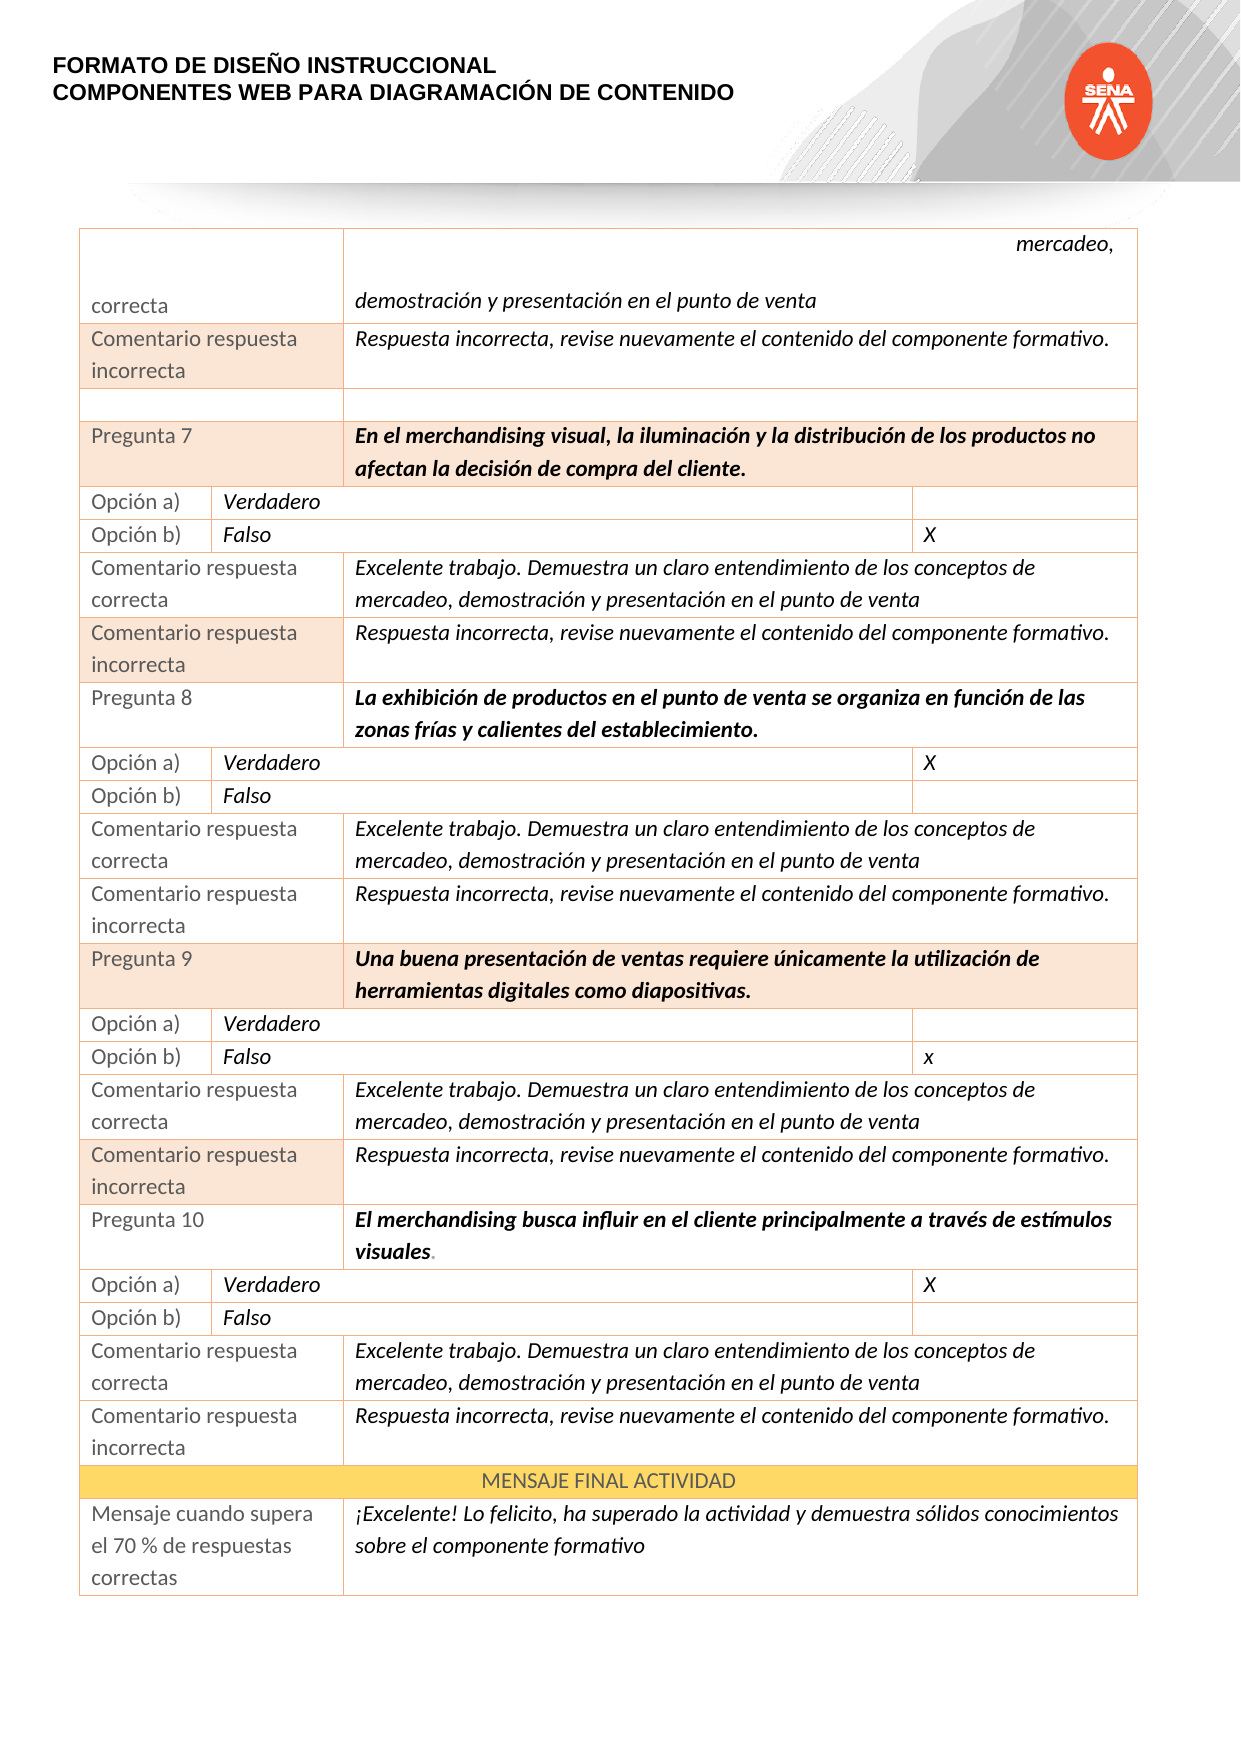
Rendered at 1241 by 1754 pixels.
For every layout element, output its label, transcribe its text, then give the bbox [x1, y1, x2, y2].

table_cell Comentario respuesta incorrecta [80, 1401, 343, 1465]
table_cell Comentario respuesta incorrecta [80, 618, 343, 682]
table_cell Una buena presentación de ventas requiere únicamente la utilización de herramientas digitales como diapositivas. [344, 944, 1137, 1008]
table_cell Opción a) [80, 1009, 211, 1041]
table_cell Comentario respuesta incorrecta [80, 1140, 343, 1204]
table_cell Opción b) [80, 781, 211, 813]
table_cell Comentario respuesta correcta [80, 229, 343, 323]
table_cell Verdadero [212, 1009, 912, 1041]
table_cell El merchandising busca influir en el cliente principalmente a través de estímulos visuales. [344, 1205, 1137, 1269]
table_cell x [913, 1042, 1137, 1074]
table_cell Comentario respuesta correcta [80, 1336, 343, 1400]
table_cell [80, 389, 343, 421]
table_cell Respuesta incorrecta, revise nuevamente el contenido del componente formativo. [344, 324, 1137, 388]
table_cell Pregunta 7 [80, 422, 343, 486]
table_cell Opción a) [80, 748, 211, 780]
table_cell Respuesta incorrecta, revise nuevamente el contenido del componente formativo. [344, 1401, 1137, 1465]
table_cell Comentario respuesta correcta [80, 1075, 343, 1139]
table_cell [913, 781, 1137, 813]
table_cell X [913, 1270, 1137, 1302]
table_cell Comentario respuesta correcta [80, 553, 343, 617]
table_cell Falso [212, 520, 912, 552]
table_cell Verdadero [212, 487, 912, 519]
table_cell [913, 1303, 1137, 1335]
table_cell X [913, 520, 1137, 552]
table_cell Excelente trabajo. Demuestra un claro entendimiento de los conceptos de mercadeo, demostración y presentación en el punto de venta [344, 229, 1137, 323]
table_cell [913, 1009, 1137, 1041]
table_cell [344, 389, 1137, 421]
table_cell Excelente trabajo. Demuestra un claro entendimiento de los conceptos de mercadeo, demostración y presentación en el punto de venta [344, 1075, 1137, 1139]
table_cell Opción a) [80, 1270, 211, 1302]
table_cell ¡Excelente! Lo felicito, ha superado la actividad y demuestra sólidos conocimientos sobre el componente formativo [344, 1499, 1137, 1595]
table_cell Pregunta 9 [80, 944, 343, 1008]
table_cell Respuesta incorrecta, revise nuevamente el contenido del componente formativo. [344, 618, 1137, 682]
table_cell Verdadero [212, 748, 912, 780]
table_cell Excelente trabajo. Demuestra un claro entendimiento de los conceptos de mercadeo, demostración y presentación en el punto de venta [344, 553, 1137, 617]
table_cell Excelente trabajo. Demuestra un claro entendimiento de los conceptos de mercadeo, demostración y presentación en el punto de venta [344, 1336, 1137, 1400]
table_cell Mensaje cuando supera el 70 % de respuestas correctas [80, 1499, 343, 1595]
table_cell Pregunta 10 [80, 1205, 343, 1269]
picture [0, 0, 1241, 229]
table_cell Opción b) [80, 1303, 211, 1335]
table_cell La exhibición de productos en el punto de venta se organiza en función de las zonas frías y calientes del establecimiento. [344, 683, 1137, 747]
table_cell Verdadero [212, 1270, 912, 1302]
table_cell Comentario respuesta incorrecta [80, 879, 343, 943]
table_cell Pregunta 8 [80, 683, 343, 747]
table_cell En el merchandising visual, la iluminación y la distribución de los productos no afectan la decisión de compra del cliente. [344, 422, 1137, 486]
table_cell [913, 487, 1137, 519]
table_cell Falso [212, 781, 912, 813]
table_cell Respuesta incorrecta, revise nuevamente el contenido del componente formativo. [344, 1140, 1137, 1204]
table_cell MENSAJE FINAL ACTIVIDAD [80, 1466, 1137, 1498]
table_cell Comentario respuesta correcta [80, 814, 343, 878]
table_cell Opción a) [80, 487, 211, 519]
table_cell Comentario respuesta incorrecta [80, 324, 343, 388]
table_cell Falso [212, 1042, 912, 1074]
table_cell Opción b) [80, 1042, 211, 1074]
table_cell Excelente trabajo. Demuestra un claro entendimiento de los conceptos de mercadeo, demostración y presentación en el punto de venta [344, 814, 1137, 878]
table_cell X [913, 748, 1137, 780]
table_cell Opción b) [80, 520, 211, 552]
table_cell Falso [212, 1303, 912, 1335]
table_cell Respuesta incorrecta, revise nuevamente el contenido del componente formativo. [344, 879, 1137, 943]
